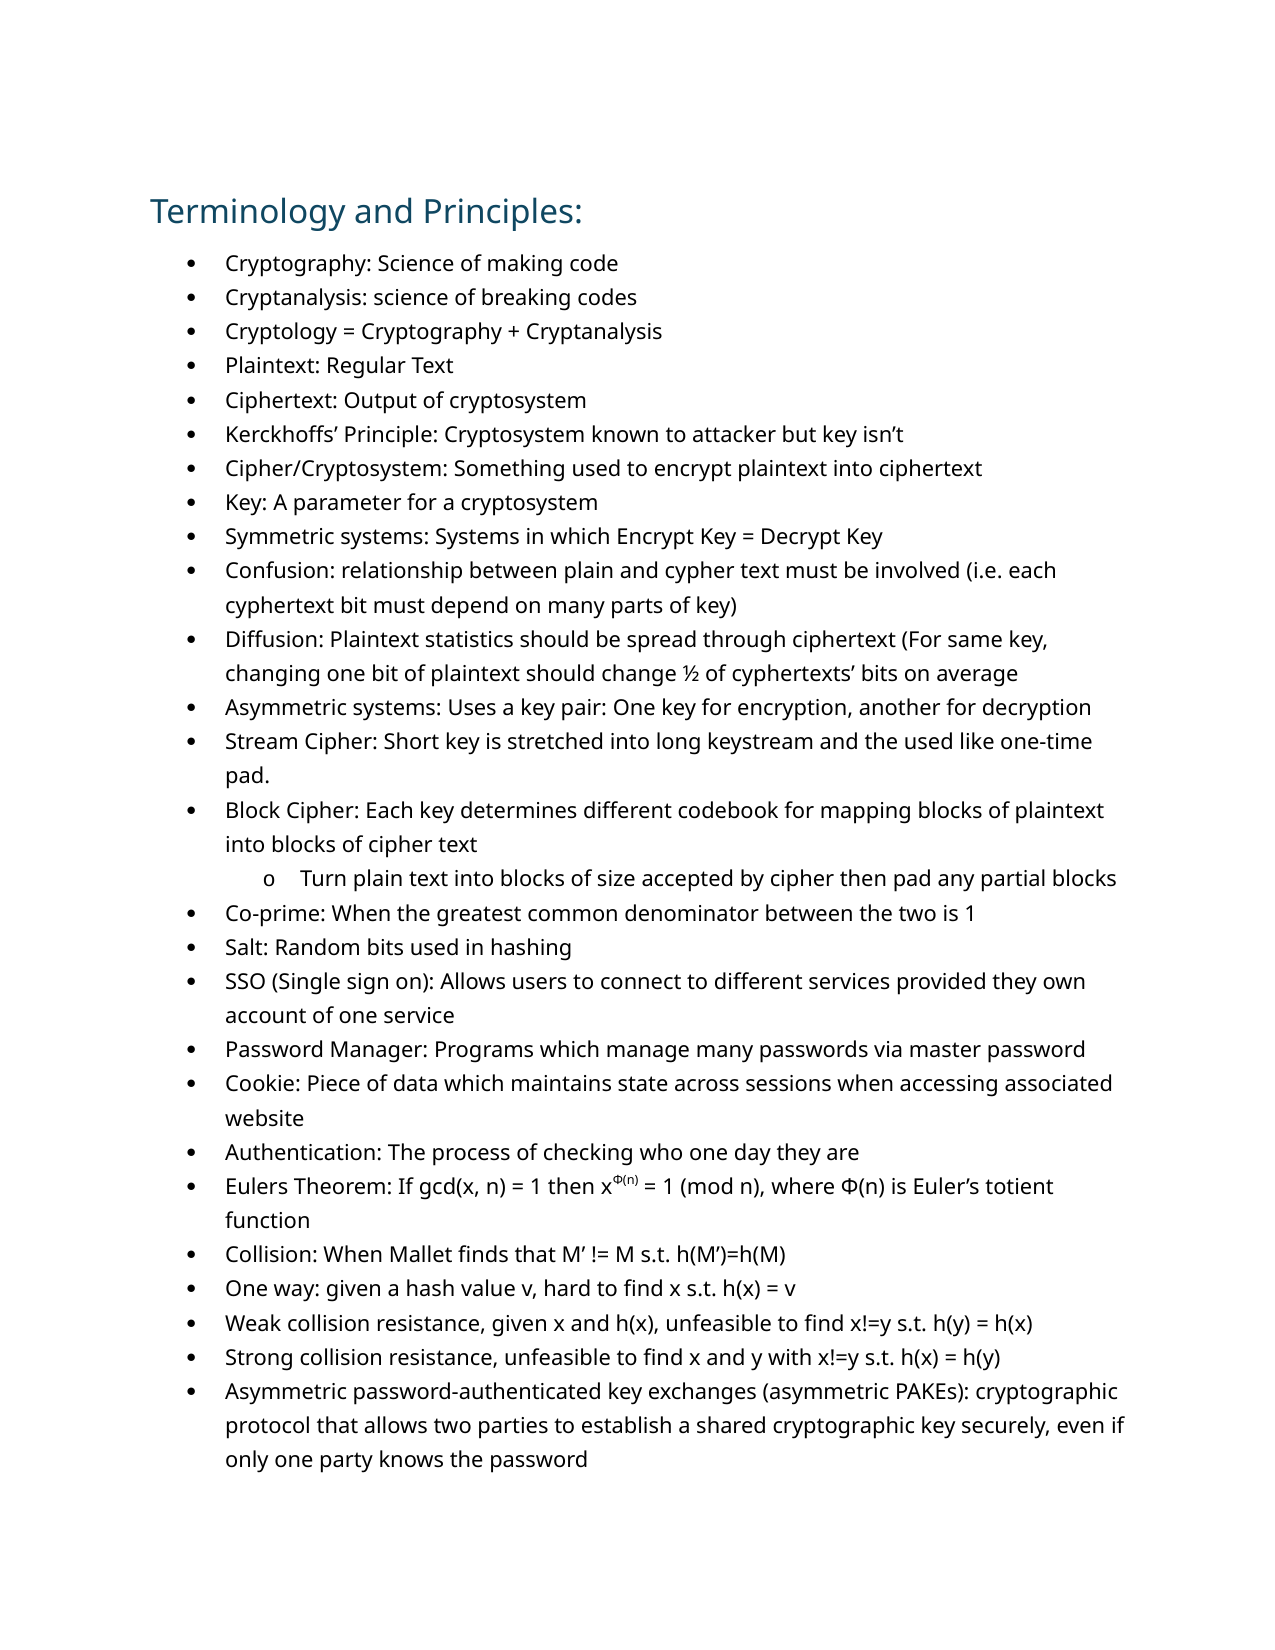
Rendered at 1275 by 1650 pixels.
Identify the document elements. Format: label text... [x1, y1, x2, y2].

subtitle Terminology and Principles: [150, 187, 1125, 233]
list Cryptography: Science of making code [187, 248, 1125, 278]
list Block Cipher: Each key determines different codebook for mapping blocks of plaintext into blocks of cipher text [187, 795, 1125, 859]
list Weak collision resistance, given x and h(x), unfeasible to find x!=y s.t. h(y) = h(x) [187, 1307, 1125, 1337]
list Salt: Random bits used in hashing [187, 932, 1125, 961]
list Diffusion: Plaintext statistics should be spread through ciphertext (For same key, changing one bit of plaintext should change ½ of cyphertexts’ bits on average [187, 624, 1125, 688]
list Password Manager: Programs which manage many passwords via master password [187, 1034, 1125, 1064]
list Ciphertext: Output of cryptosystem [187, 385, 1125, 414]
list Collision: When Mallet finds that M’ != M s.t. h(M’)=h(M) [187, 1239, 1125, 1269]
list Plaintext: Regular Text [187, 351, 1125, 380]
list Cipher/Cryptosystem: Something used to encrypt plaintext into ciphertext [187, 453, 1125, 483]
list Confusion: relationship between plain and cypher text must be involved (i.e. each cyphertext bit must depend on many parts of key) [187, 556, 1125, 619]
list Key: A parameter for a cryptosystem [187, 487, 1125, 517]
list SSO (Single sign on): Allows users to connect to different services provided they own account of one service [187, 966, 1125, 1030]
list Kerckhoffs’ Principle: Cryptosystem known to attacker but key isn’t [187, 419, 1125, 449]
list Asymmetric password-authenticated key exchanges (asymmetric PAKEs): cryptographic protocol that allows two parties to establish a shared cryptographic key securely, even if only one party knows the password [187, 1376, 1125, 1474]
list Co-prime: When the greatest common denominator between the two is 1 [187, 897, 1125, 927]
list Cryptology = Cryptography + Cryptanalysis [187, 316, 1125, 346]
list Cookie: Piece of data which maintains state across sessions when accessing associated website [187, 1068, 1125, 1132]
list Symmetric systems: Systems in which Encrypt Key = Decrypt Key [187, 521, 1125, 551]
list Eulers Theorem: If gcd(x, n) = 1 then xΦ(n) = 1 (mod n), where Φ(n) is Euler’s totient function [187, 1171, 1125, 1235]
list Asymmetric systems: Uses a key pair: One key for encryption, another for decryption [187, 692, 1125, 722]
list Stream Cipher: Short key is stretched into long keystream and the used like one-time pad. [187, 726, 1125, 790]
list Cryptanalysis: science of breaking codes [187, 282, 1125, 312]
list Strong collision resistance, unfeasible to find x and y with x!=y s.t. h(x) = h(y) [187, 1342, 1125, 1371]
list One way: given a hash value v, hard to find x s.t. h(x) = v [187, 1273, 1125, 1303]
list Turn plain text into blocks of size accepted by cipher then pad any partial blocks [262, 863, 1125, 893]
list Authentication: The process of checking who one day they are [187, 1137, 1125, 1166]
